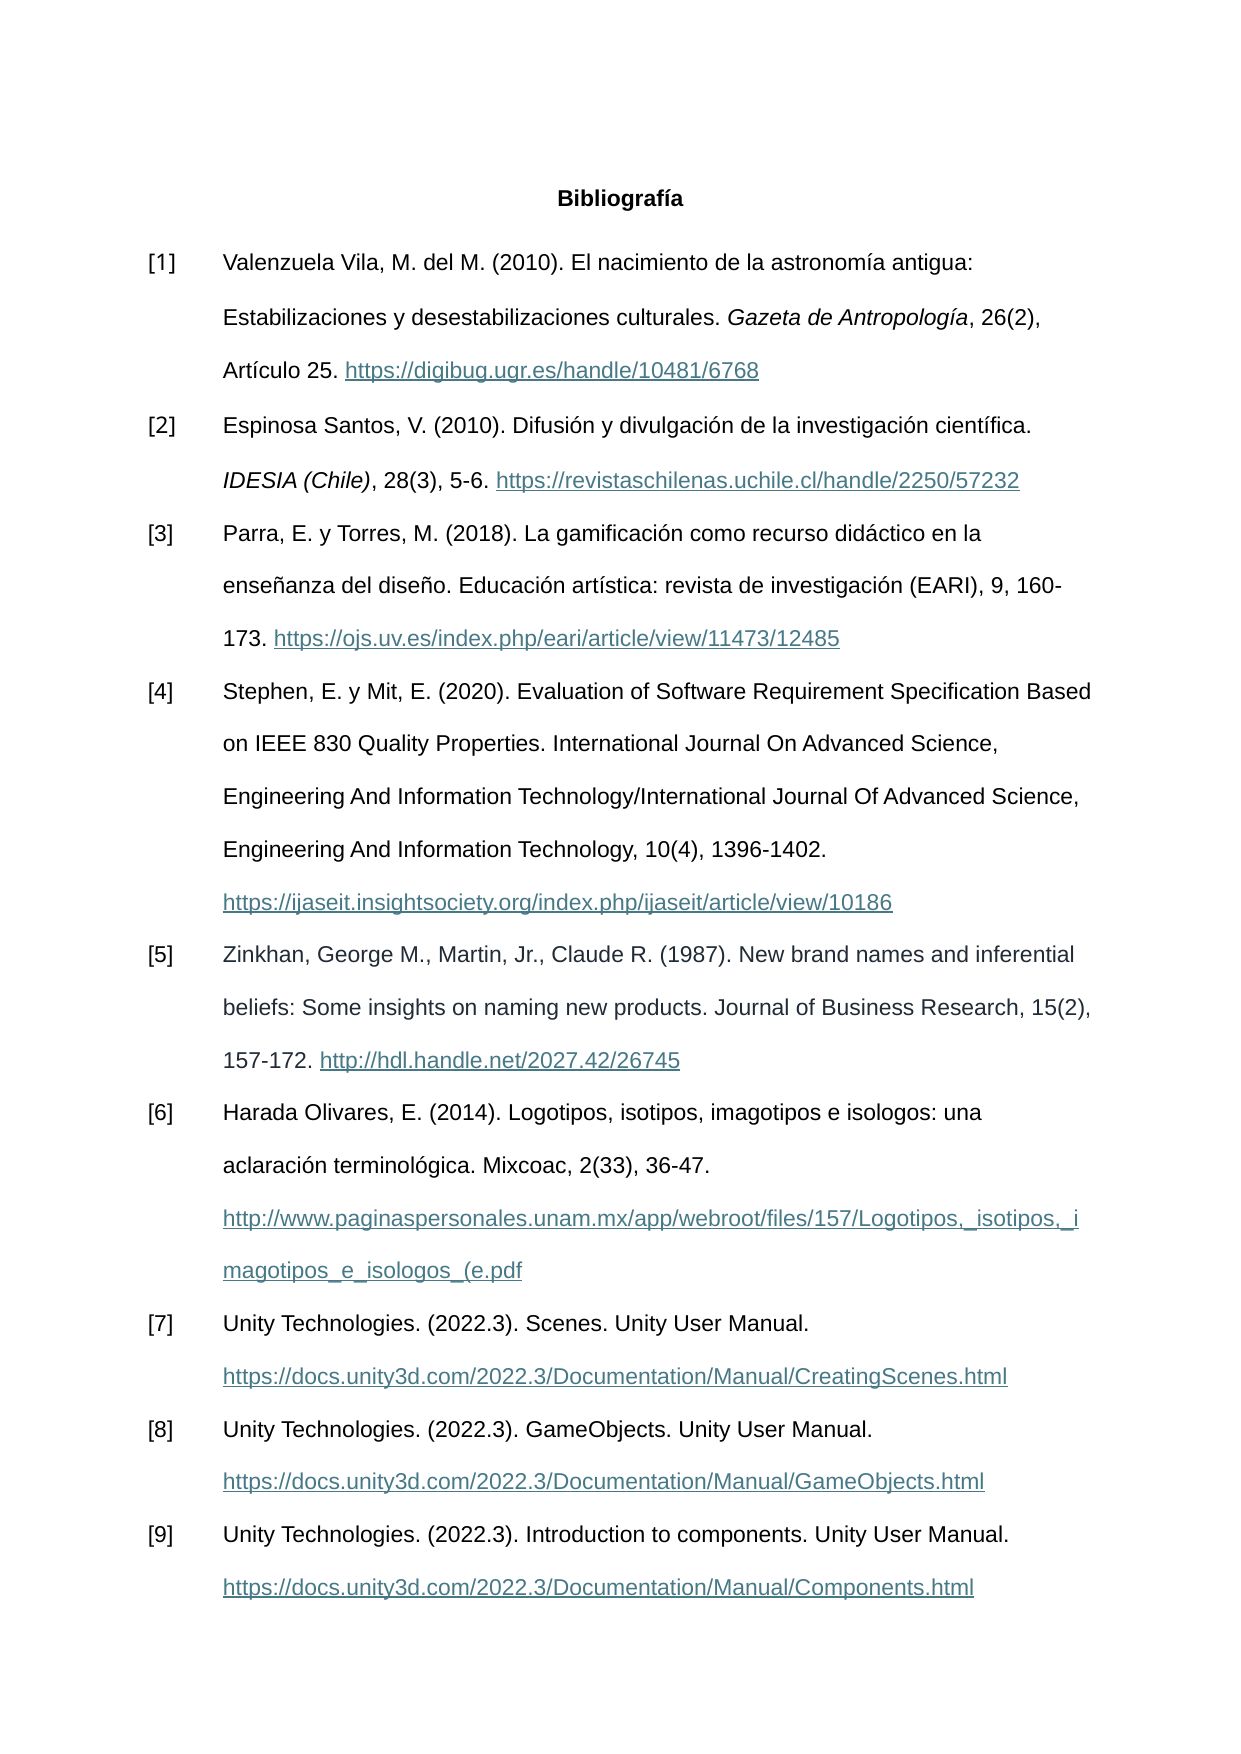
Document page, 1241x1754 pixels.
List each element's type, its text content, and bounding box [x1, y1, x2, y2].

list Parra, E. y Torres, M. (2018). La gamificación como recurso didáctico en la enseñanza del diseño. Educación artística: revista de investigación (EARI), 9, 160-173. https://ojs.uv.es/index.php/eari/article/view/11473/12485 [148, 519, 1092, 651]
list Unity Technologies. (2022.3). Scenes. Unity User Manual. https://docs.unity3d.com/2022.3/Documentation/Manual/CreatingScenes.html [148, 1310, 1092, 1389]
list Stephen, E. y Mit, E. (2020). Evaluation of Software Requirement Specification Based on IEEE 830 Quality Properties. International Journal On Advanced Science, Engineering And Information Technology/International Journal Of Advanced Science, Engineering And Information Technology, 10(4), 1396-1402. https://ijaseit.insightsociety.org/index.php/ijaseit/article/view/10186 [148, 678, 1092, 915]
list Harada Olivares, E. (2014). Logotipos, isotipos, imagotipos e isologos: una aclaración terminológica. Mixcoac, 2(33), 36-47. http://www.paginaspersonales.unam.mx/app/webroot/files/157/Logotipos,_isotipos,_imagotipos_e_isologos_(e.pdf [148, 1099, 1092, 1284]
list Valenzuela Vila, M. del M. (2010). El nacimiento de la astronomía antigua: Estabilizaciones y desestabilizaciones culturales. Gazeta de Antropología, 26(2), Artículo 25. https://digibug.ugr.es/handle/10481/6768 [148, 246, 1092, 383]
list Unity Technologies. (2022.3). Introduction to components. Unity User Manual. https://docs.unity3d.com/2022.3/Documentation/Manual/Components.html [148, 1521, 1092, 1600]
list Zinkhan, George M., Martin, Jr., Claude R. (1987). New brand names and inferential beliefs: Some insights on naming new products. Journal of Business Research, 15(2), 157-172. http://hdl.handle.net/2027.42/26745 [148, 941, 1092, 1073]
subtitle Bibliografía [148, 185, 1092, 212]
list Unity Technologies. (2022.3). GameObjects. Unity User Manual. https://docs.unity3d.com/2022.3/Documentation/Manual/GameObjects.html [148, 1416, 1092, 1495]
list Espinosa Santos, V. (2010). Difusión y divulgación de la investigación científica. IDESIA (Chile), 28(3), 5-6. https://revistaschilenas.uchile.cl/handle/2250/57232 [148, 409, 1092, 493]
